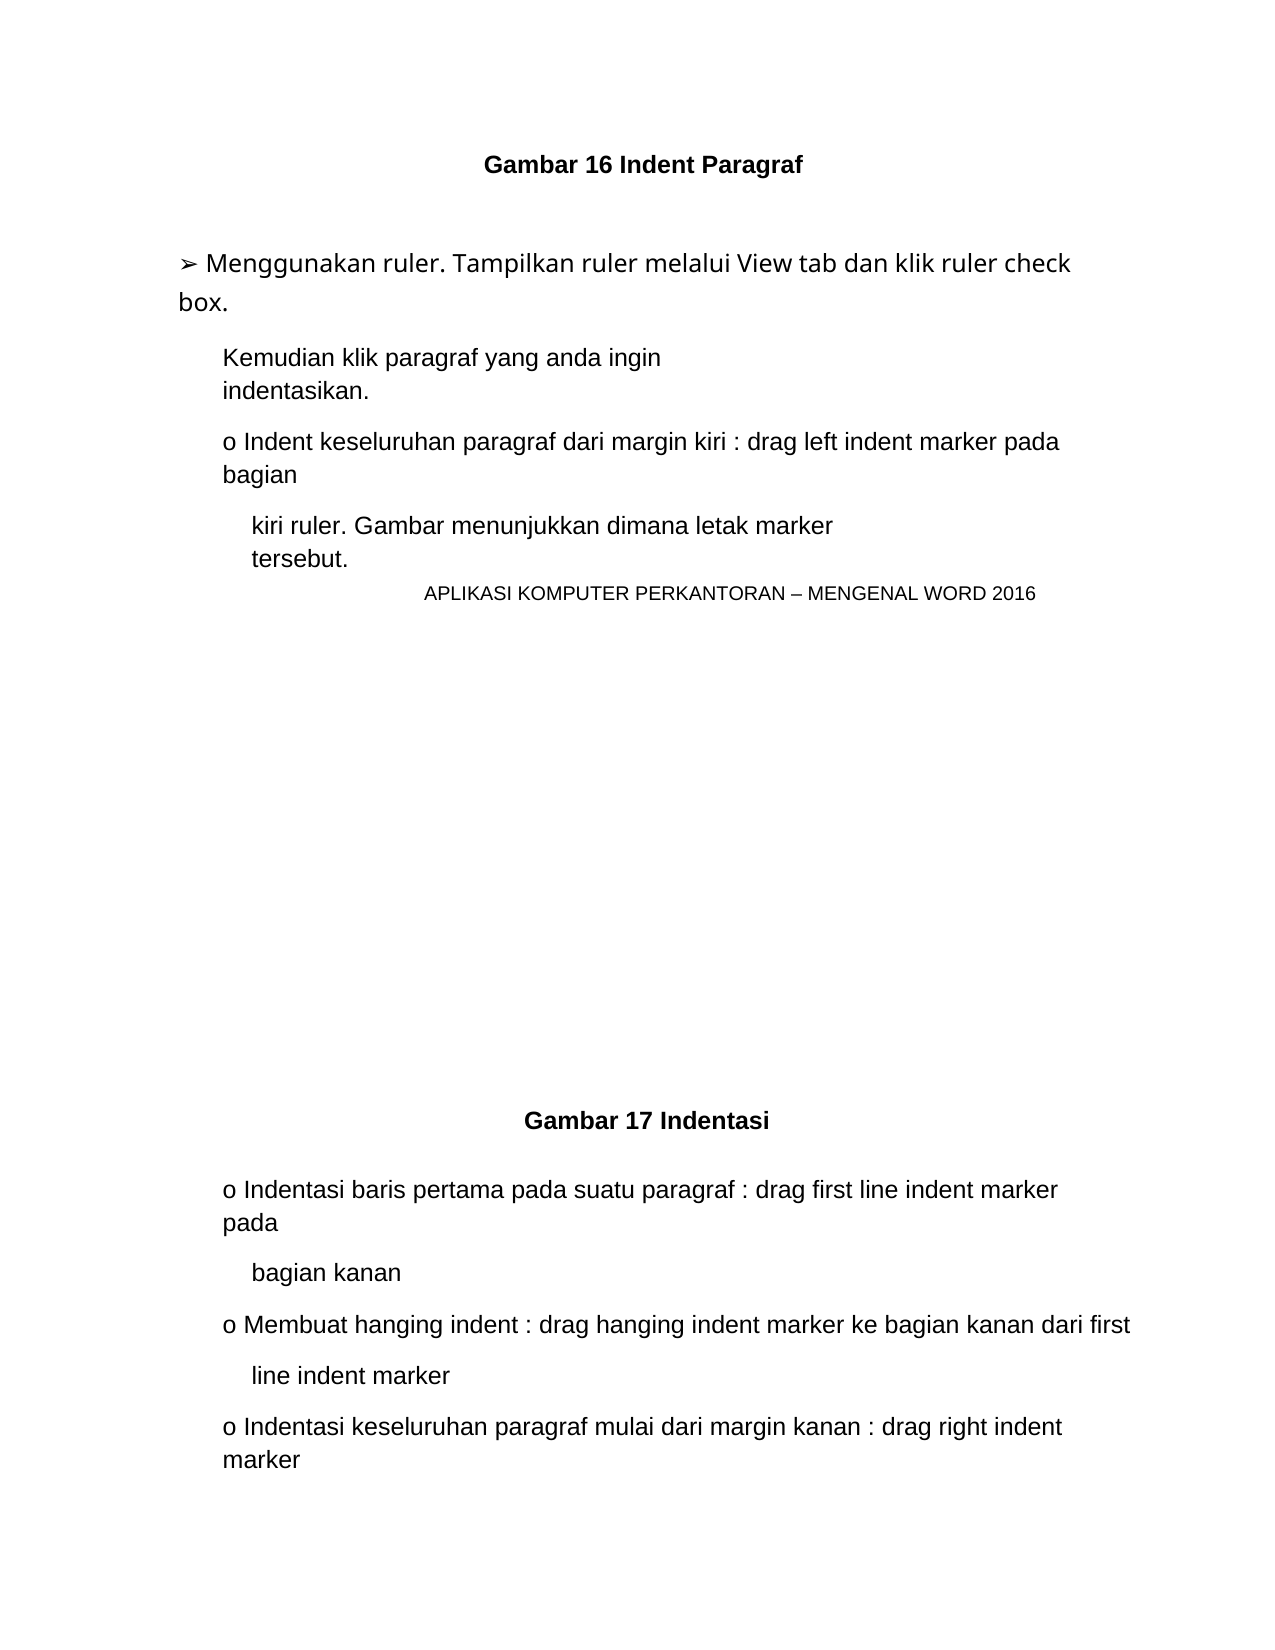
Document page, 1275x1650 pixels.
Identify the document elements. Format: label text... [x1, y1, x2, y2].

text bagian kanan [251, 1258, 421, 1287]
text kiri ruler. Gambar menunjukkan dimana letak marker tersebut. [251, 511, 914, 572]
text Gambar 16 Indent Paragraf [483, 150, 836, 179]
text APLIKASI KOMPUTER PERKANTORAN – MENGENAL WORD 2016 30 [424, 577, 1140, 605]
text line indent marker [251, 1361, 472, 1389]
text o Indent keseluruhan paragraf dari margin kiri : drag left indent marker pada bagian [222, 427, 1107, 488]
text Kemudian klik paragraf yang anda ingin indentasikan. [222, 343, 802, 404]
text o Membuat hanging indent : drag hanging indent marker ke bagian kanan dari first [222, 1310, 1178, 1339]
text Gambar 17 Indentasi [524, 1106, 788, 1134]
text o Indentasi keseluruhan paragraf mulai dari margin kanan : drag right indent marker [222, 1412, 1111, 1474]
text ➢ Menggunakan ruler. Tampilkan ruler melalui View tab dan klik ruler check box. [178, 246, 1118, 319]
text o Indentasi baris pertama pada suatu paragraf : drag first line indent marker pada [222, 1174, 1117, 1236]
